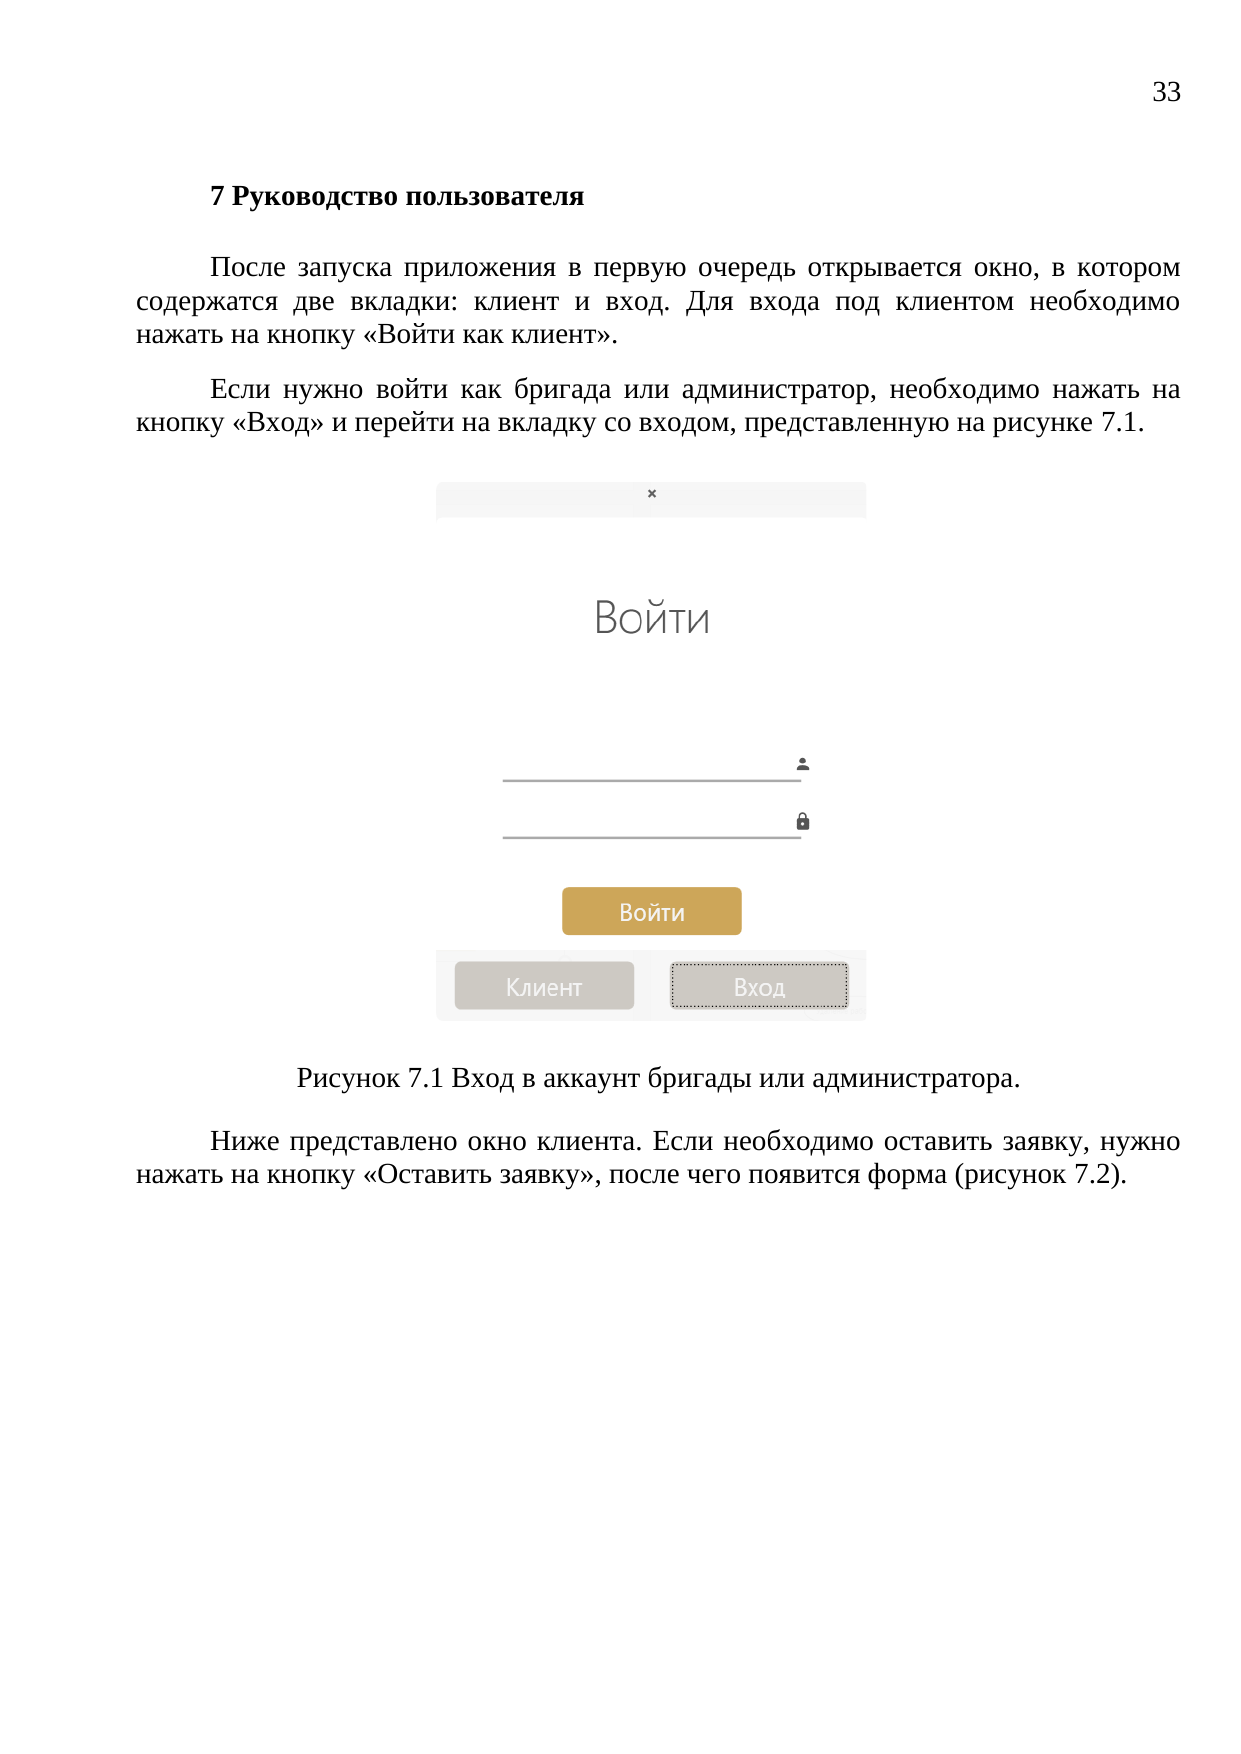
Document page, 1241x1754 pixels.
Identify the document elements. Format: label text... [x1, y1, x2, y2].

picture [436, 482, 867, 1021]
text Ниже представлено окно клиента. Если необходимо оставить заявку, нужно нажать на кнопку «Оставить заявку», после чего появится форма (рисунок 7.2). [136, 1123, 1181, 1190]
text После запуска приложения в первую очередь открывается окно, в котором содержатся две вкладки: клиент и вход. Для входа под клиентом необходимо нажать на кнопку «Войти как клиент». [136, 249, 1181, 350]
subtitle Руководство пользователя [210, 178, 1181, 212]
text Если нужно войти как бригада или администратор, необходимо нажать на кнопку «Вход» и перейти на вкладку со входом, представленную на рисунке 7.1. [136, 371, 1181, 438]
